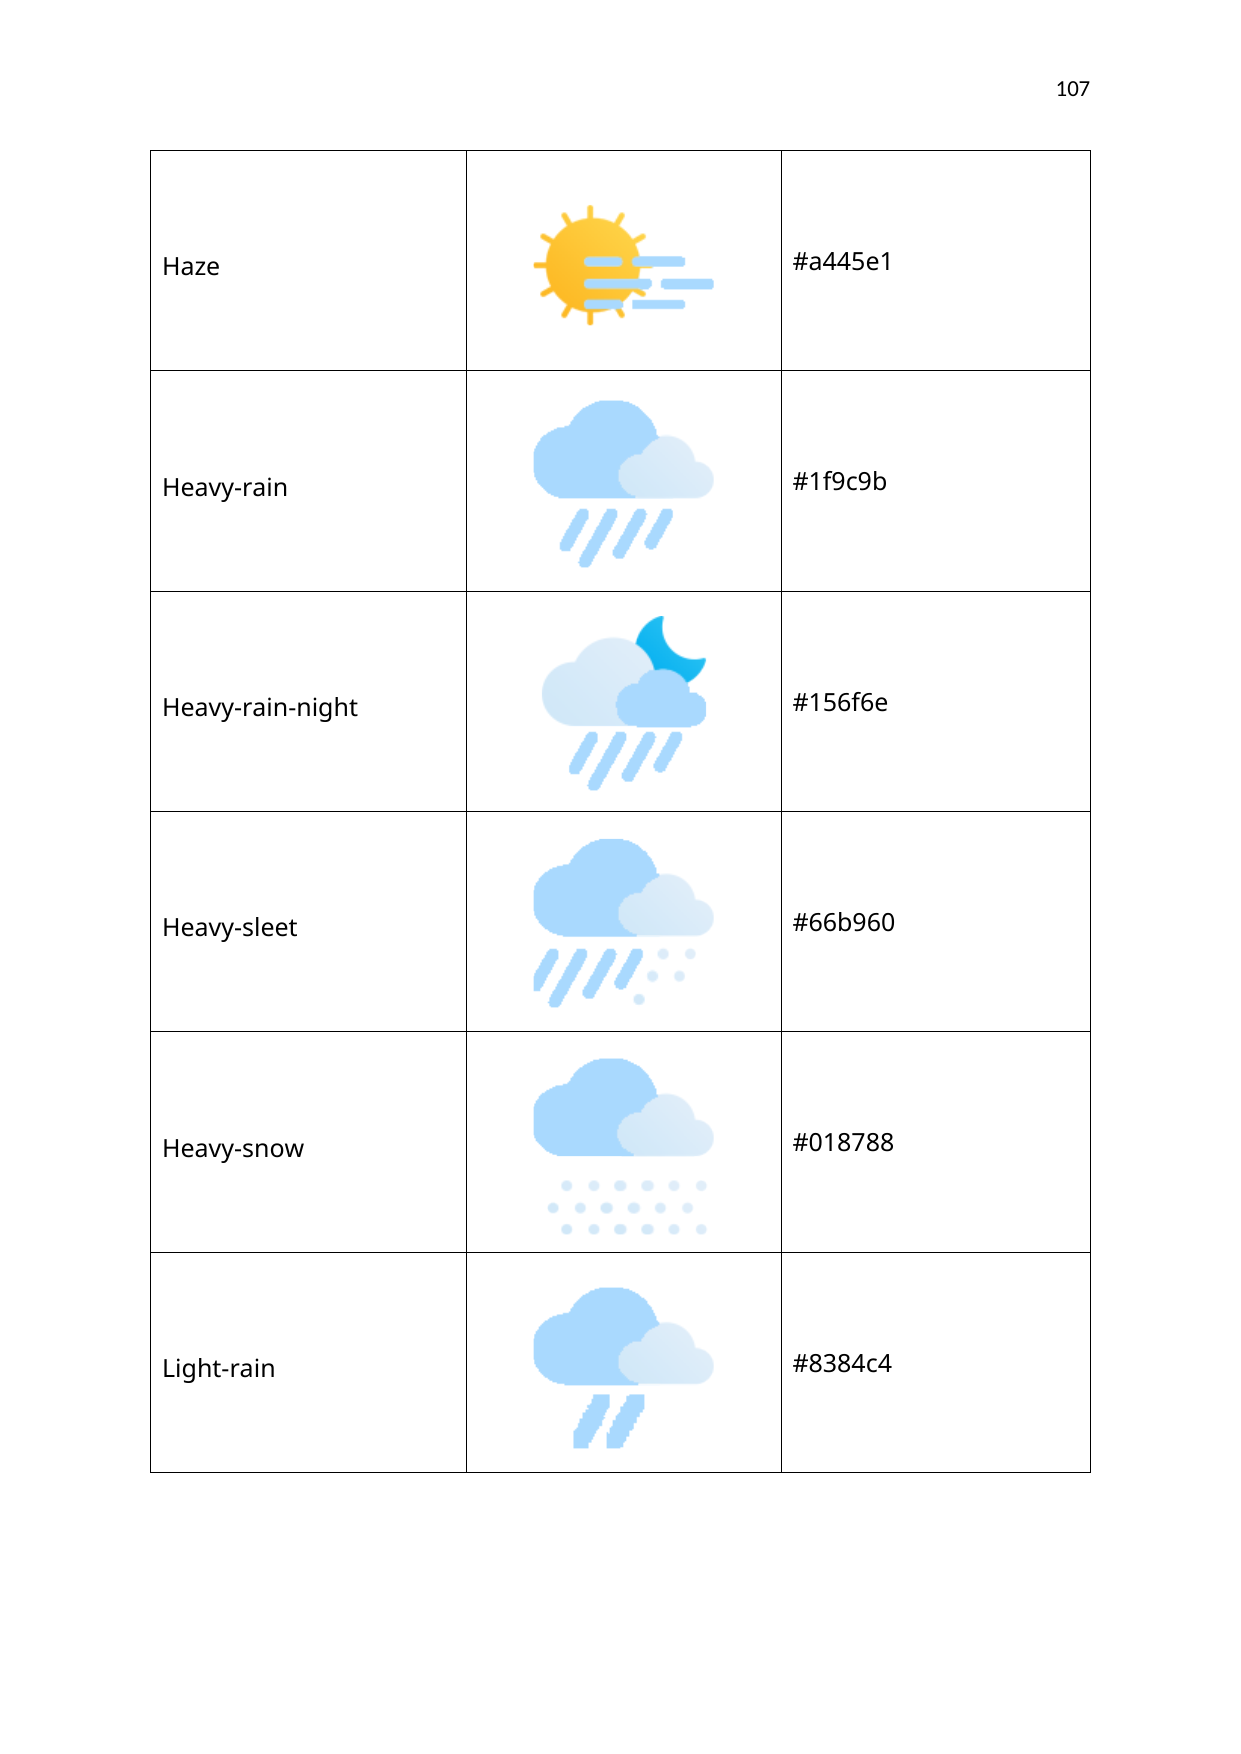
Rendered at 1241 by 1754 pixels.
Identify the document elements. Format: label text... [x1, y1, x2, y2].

table_cell #8384c4 [782, 1253, 1090, 1472]
picture [533, 396, 714, 577]
picture [533, 616, 714, 797]
table_cell [467, 1032, 781, 1252]
table_cell #a445e1 [782, 151, 1090, 370]
table_cell Heavy-rain-night [151, 592, 466, 811]
table_cell #1f9c9b [782, 371, 1090, 591]
table_cell #018788 [782, 1032, 1090, 1252]
table_cell [467, 812, 781, 1031]
picture [533, 1277, 714, 1458]
table_cell #156f6e [782, 592, 1090, 811]
picture [533, 176, 714, 356]
table_cell [467, 151, 781, 370]
table_cell Heavy-rain [151, 371, 466, 591]
table_cell [467, 592, 781, 811]
table_cell #66b960 [782, 812, 1090, 1031]
table_cell Heavy-snow [151, 1032, 466, 1252]
table_cell [467, 371, 781, 591]
picture [533, 1057, 714, 1238]
picture [533, 837, 714, 1017]
table_cell [467, 1253, 781, 1472]
table_cell Haze [151, 151, 466, 370]
table_cell Heavy-sleet [151, 812, 466, 1031]
table_cell Light-rain [151, 1253, 466, 1472]
